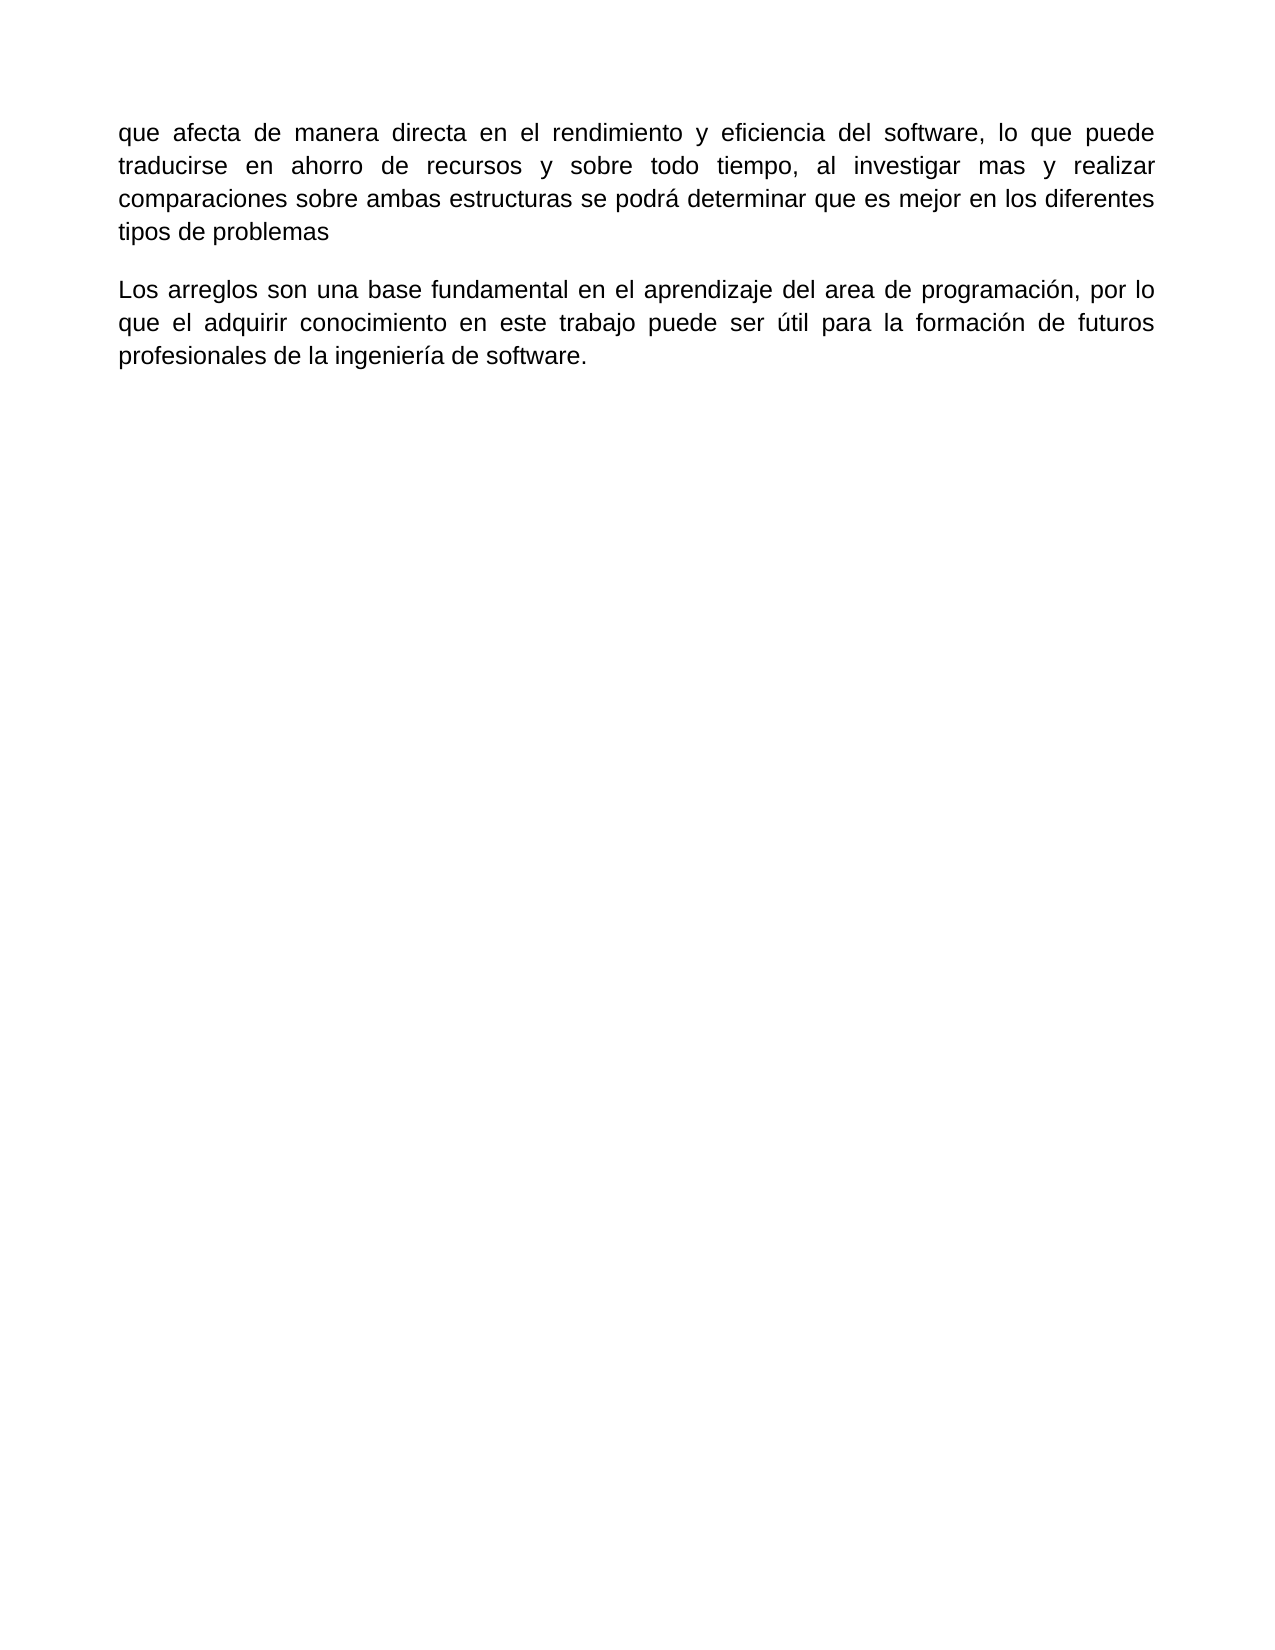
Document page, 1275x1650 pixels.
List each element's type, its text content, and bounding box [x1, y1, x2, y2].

text Los arreglos son una base fundamental en el aprendizaje del area de programación, por lo que el adquirir conocimiento en este trabajo puede ser útil para la formación de futuros profesionales de la ingeniería de software. [118, 275, 1157, 370]
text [118, 118, 1157, 246]
